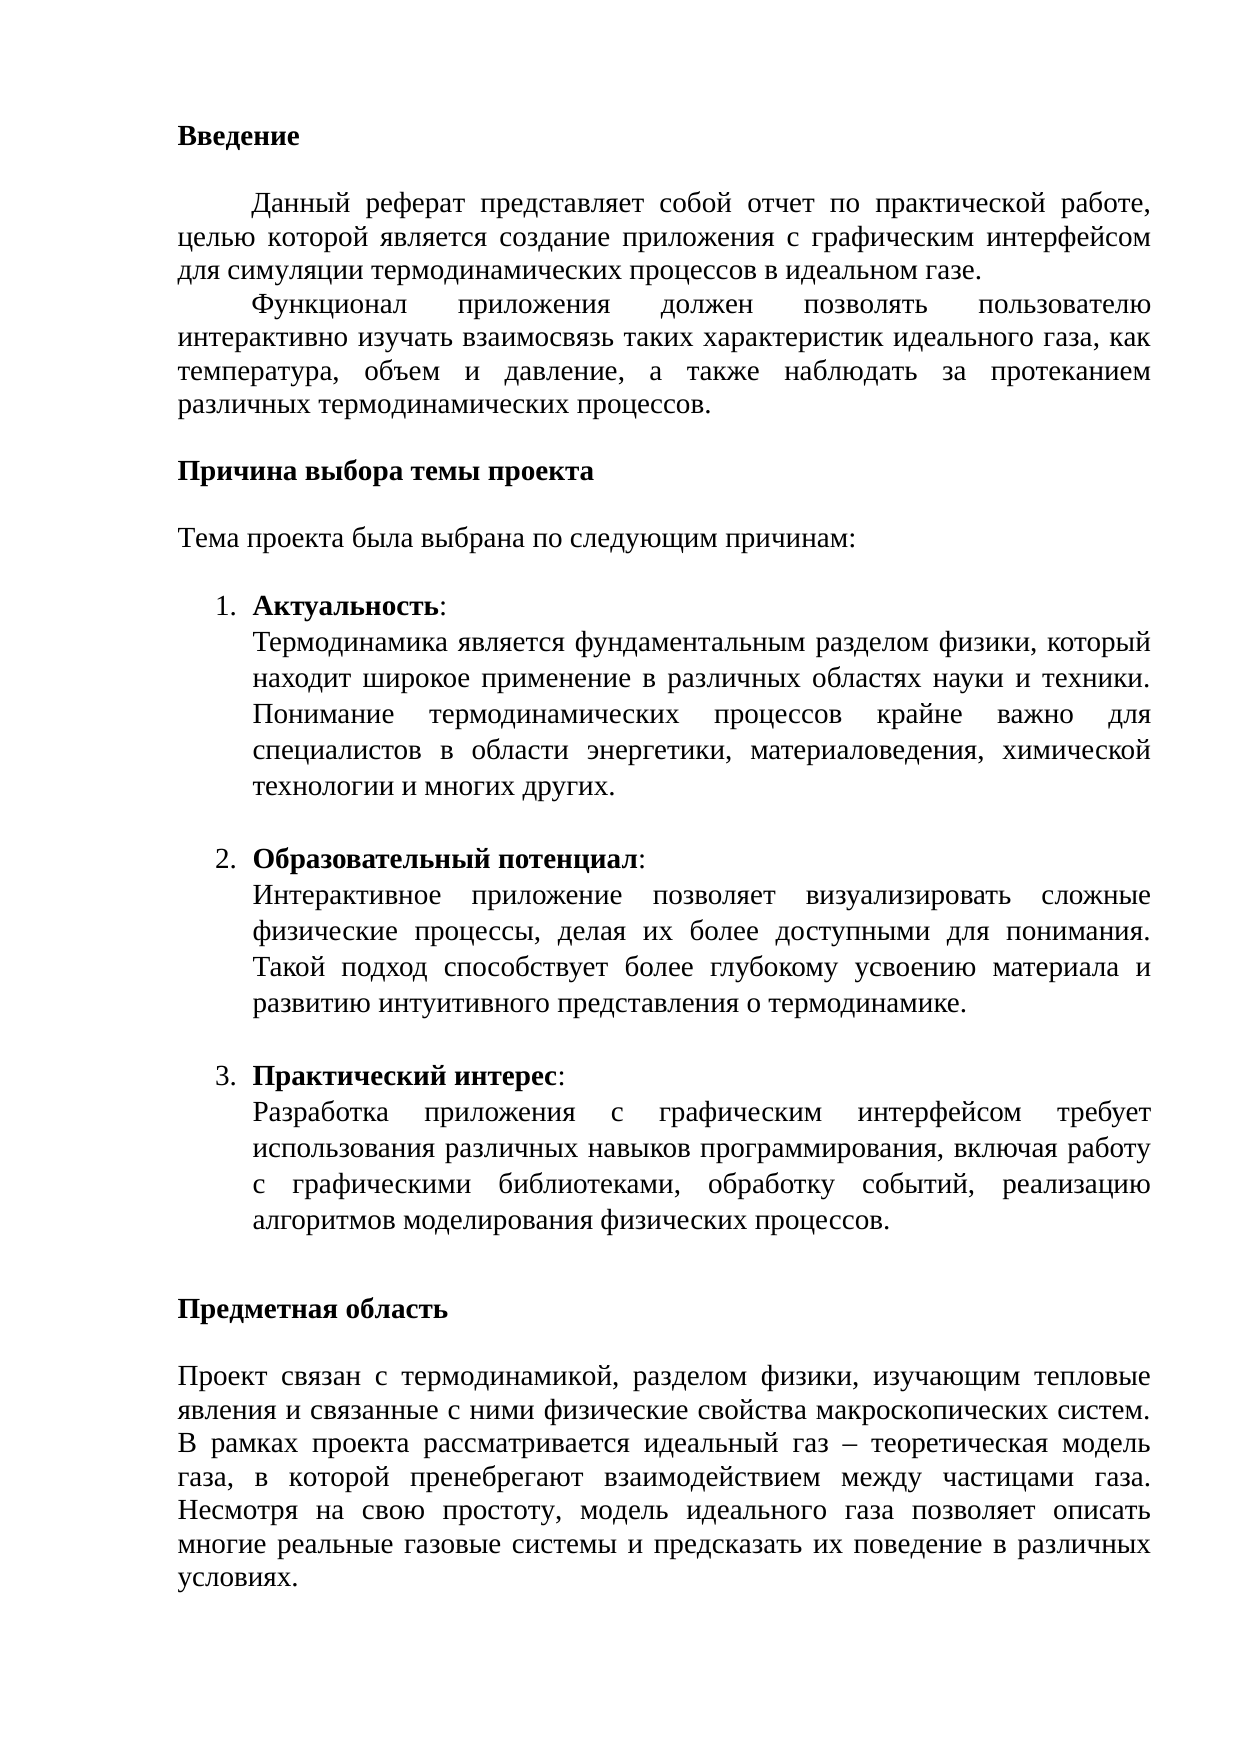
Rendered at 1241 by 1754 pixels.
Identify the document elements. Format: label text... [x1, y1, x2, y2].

list Актуальность: [215, 588, 1152, 621]
list Интерактивное приложение позволяет визуализировать сложные физические процессы, делая их более доступными для понимания. Такой подход способствует более глубокому усвоению материала и развитию интуитивного представления о термодинамике. [252, 877, 1152, 1019]
list Практический интерес: [215, 1058, 1152, 1091]
text Причина выбора темы проекта [177, 453, 1152, 487]
list Разработка приложения с графическим интерфейсом требует использования различных навыков программирования, включая работу с графическими библиотеками, обработку событий, реализацию алгоритмов моделирования физических процессов. [252, 1094, 1152, 1236]
list Термодинамика является фундаментальным разделом физики, который находит широкое применение в различных областях науки и техники. Понимание термодинамических процессов крайне важно для специалистов в области энергетики, материаловедения, химической технологии и многих других. [252, 624, 1152, 802]
text Функционал приложения должен позволять пользователю интерактивно изучать взаимосвязь таких характеристик идеального газа, как температура, объем и давление, а также наблюдать за протеканием различных термодинамических процессов. [177, 286, 1152, 420]
text Предметная область [177, 1291, 1152, 1325]
text Введение [177, 118, 1152, 152]
text Данный реферат представляет собой отчет по практической работе, целью которой является создание приложения с графическим интерфейсом для симуляции термодинамических процессов в идеальном газе. [177, 185, 1152, 286]
list Образовательный потенциал: [215, 841, 1152, 874]
text Тема проекта была выбрана по следующим причинам: [177, 521, 1152, 554]
text Проект связан с термодинамикой, разделом физики, изучающим тепловые явления и связанные с ними физические свойства макроскопических систем. В рамках проекта рассматривается идеальный газ – теоретическая модель газа, в которой пренебрегают взаимодействием между частицами газа. Несмотря на свою простоту, модель идеального газа позволяет описать многие реальные газовые системы и предсказать их поведение в различных условиях. [177, 1358, 1152, 1593]
